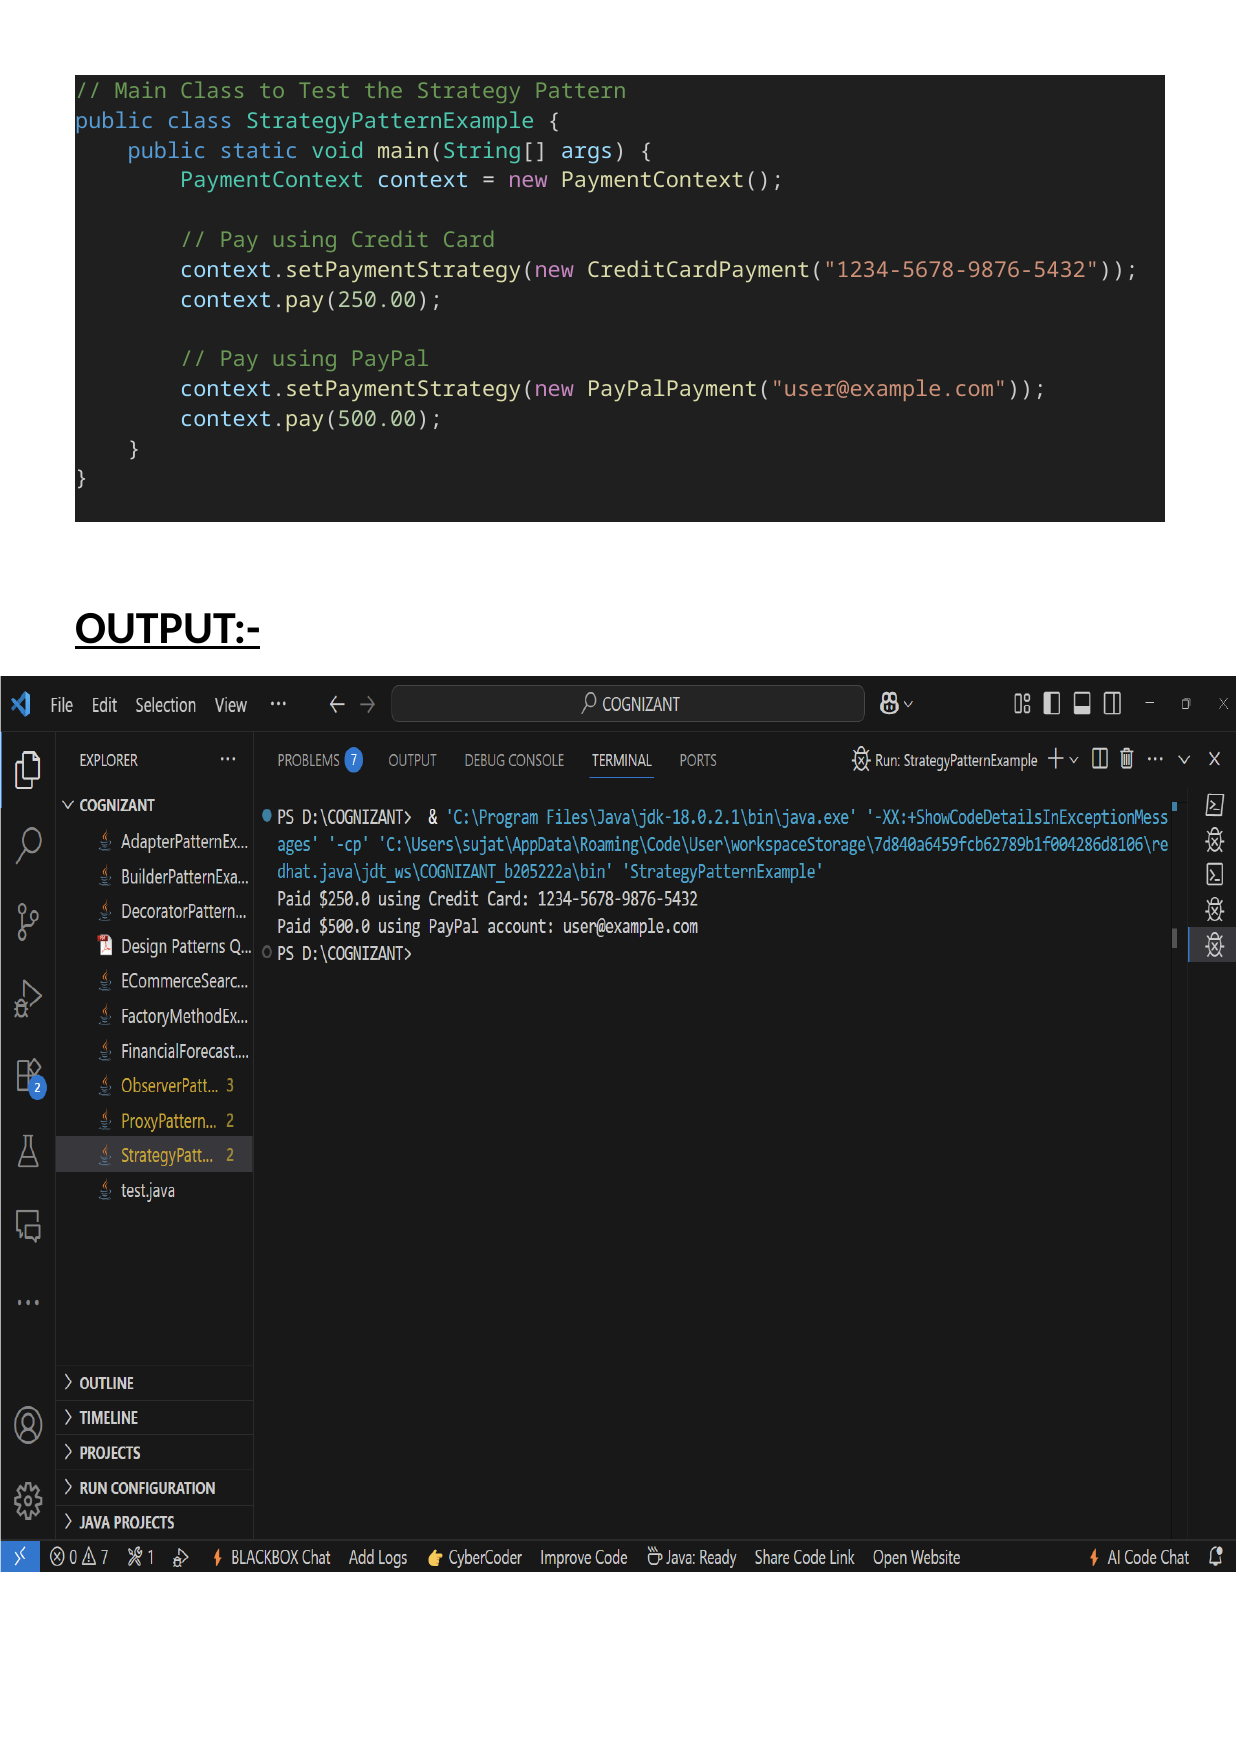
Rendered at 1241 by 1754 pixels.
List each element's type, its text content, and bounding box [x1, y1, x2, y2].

text public static void main(String[] args) { [75, 134, 1165, 164]
text } [75, 462, 1165, 492]
text context.pay(250.00); [75, 283, 1165, 313]
text // Main Class to Test the Strategy Pattern [75, 75, 1165, 105]
text // Pay using Credit Card [75, 224, 1165, 254]
text context.setPaymentStrategy(new PayPalPayment("user@example.com")); [75, 373, 1165, 403]
text OUTPUT:- [75, 599, 1165, 655]
text context.setPaymentStrategy(new CreditCardPayment("1234-5678-9876-5432")); [75, 254, 1165, 283]
picture [0, 676, 1236, 1570]
text PaymentContext context = new PaymentContext(); [75, 164, 1165, 194]
text context.pay(500.00); [75, 403, 1165, 432]
text public class StrategyPatternExample { [75, 105, 1165, 134]
text // Pay using PayPal [75, 343, 1165, 373]
text } [75, 432, 1165, 462]
